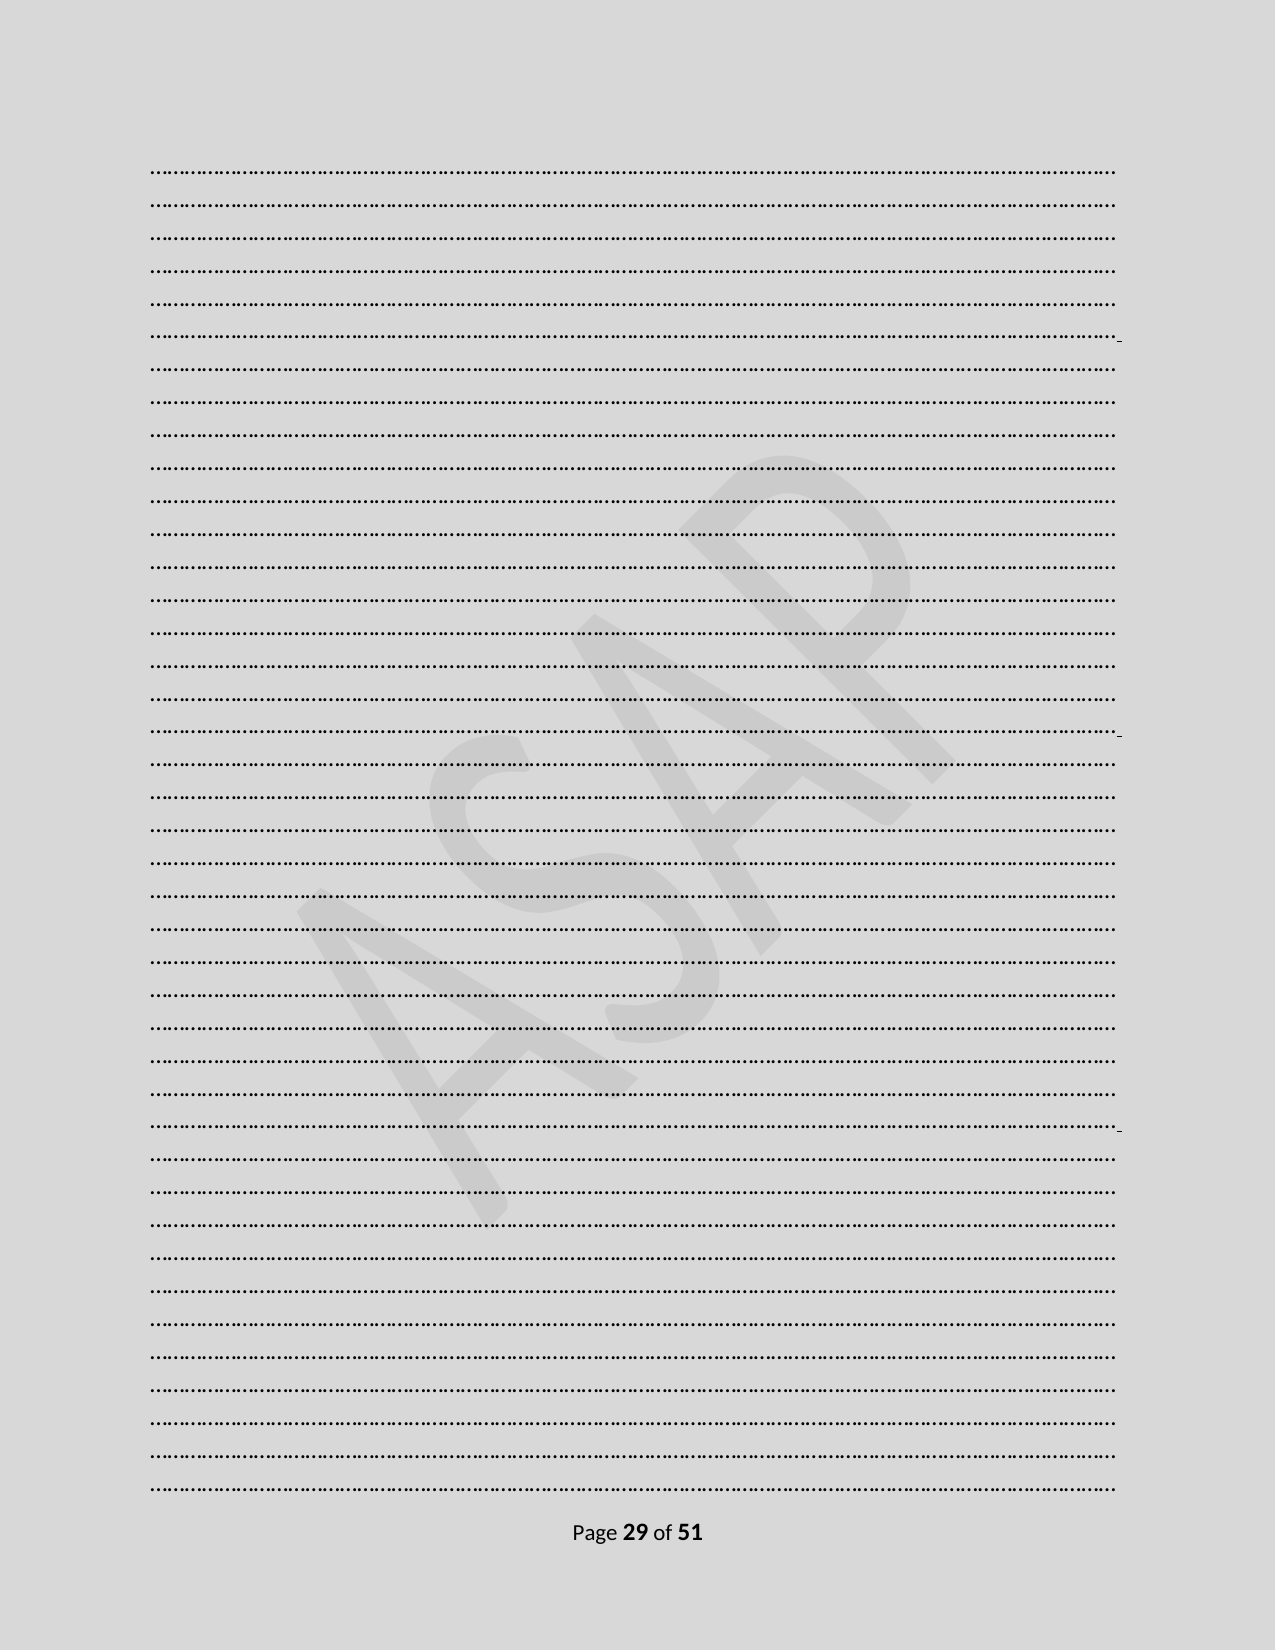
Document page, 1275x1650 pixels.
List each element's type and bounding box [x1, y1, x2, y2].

text [150, 150, 1125, 1497]
